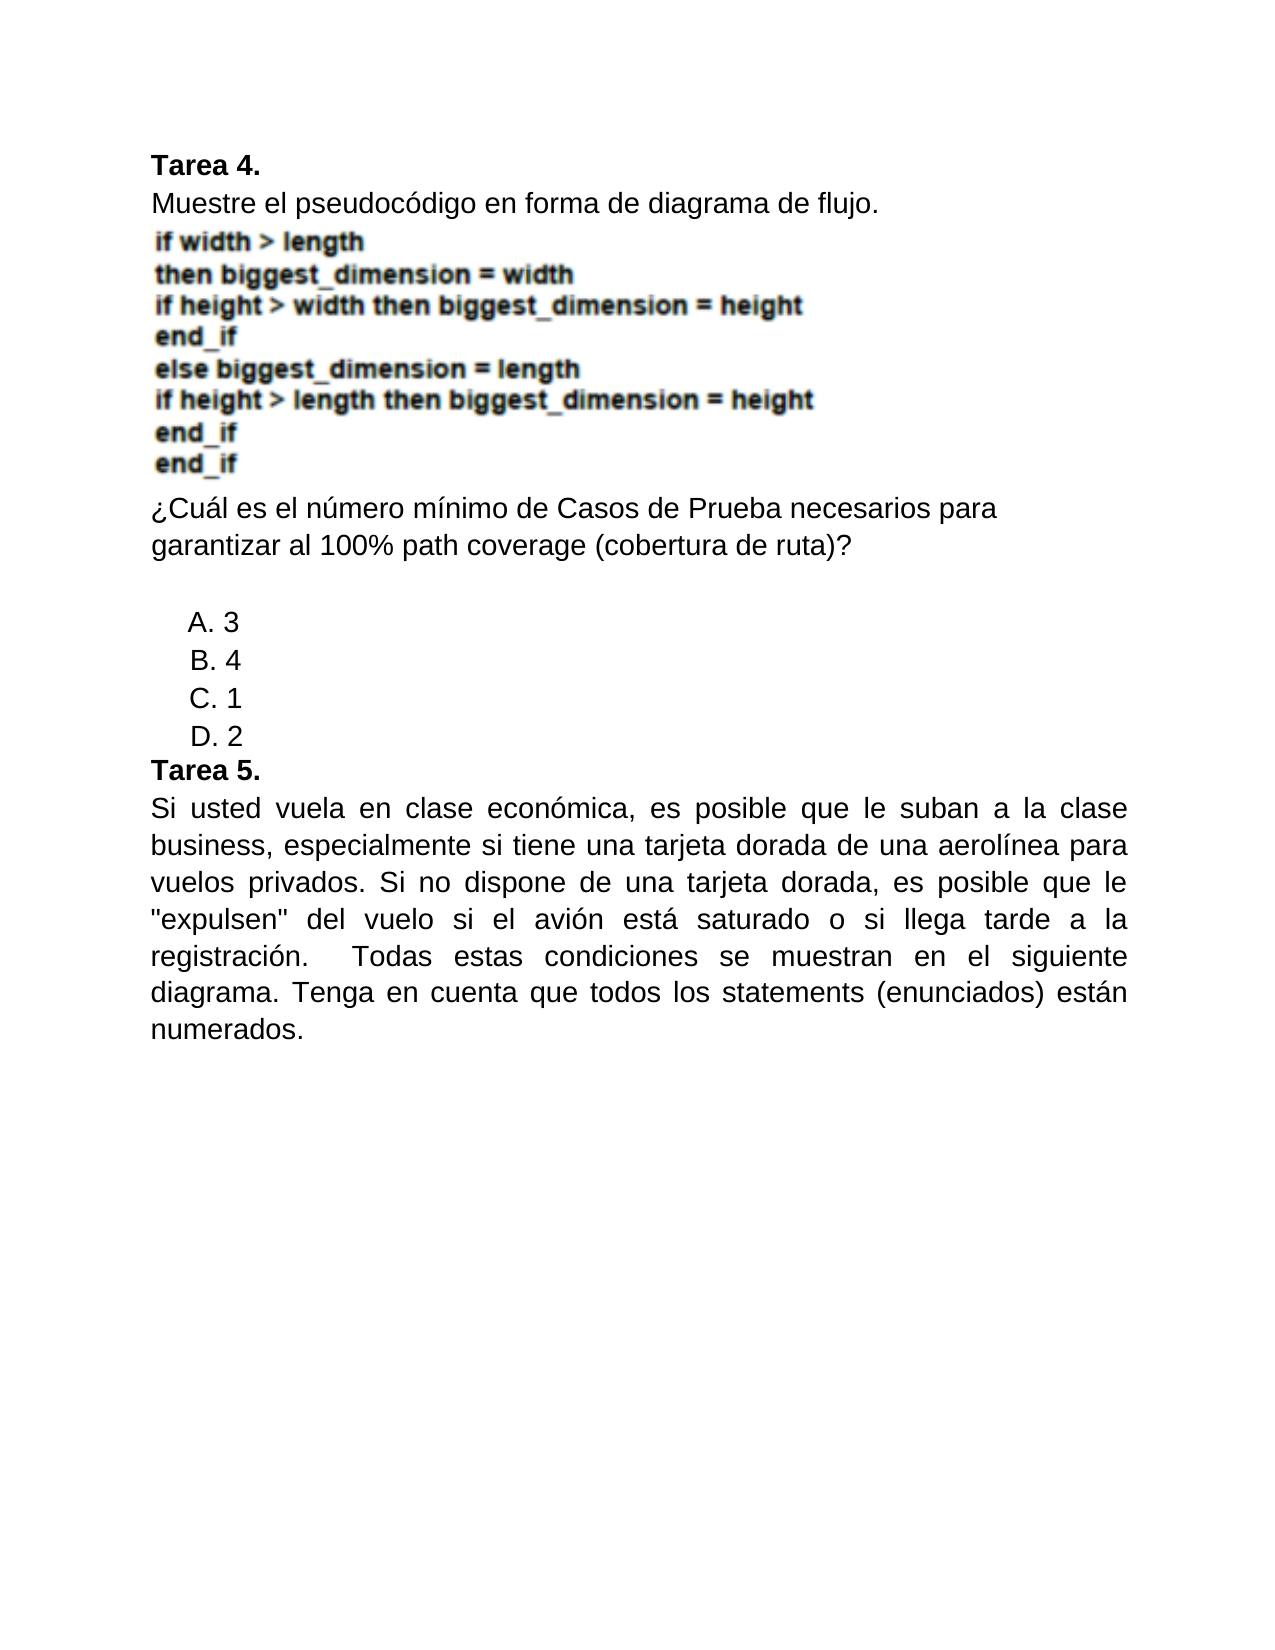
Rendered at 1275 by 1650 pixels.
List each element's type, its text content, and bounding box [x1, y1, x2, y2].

text C. 1 [189, 681, 1130, 715]
text D. 2 [190, 719, 1130, 753]
text Tarea 5. [151, 753, 1130, 787]
text B. 4 [189, 643, 1130, 677]
text Tarea 4. [151, 148, 1130, 182]
text A. 3 [187, 605, 1130, 639]
text Muestre el pseudocódigo en forma de diagrama de flujo. [151, 186, 1130, 220]
text ¿Cuál es el número mínimo de Casos de Prueba necesarios para garantizar al 100% path coverage (cobertura de ruta)? [150, 492, 1098, 562]
text Si usted vuela en clase económica, es posible que le suban a la clase business, especialmente si tiene una tarjeta dorada de una aerolínea para vuelos privados. Si no dispone de una tarjeta dorada, es posible que le "expulsen" del vuelo si el avión está saturado o si llega tarde a la registración. Todas estas condiciones se muestran en el siguiente diagrama. Tenga en cuenta que todos los statements (enunciados) están numerados. [150, 791, 1130, 1046]
picture [153, 229, 832, 492]
